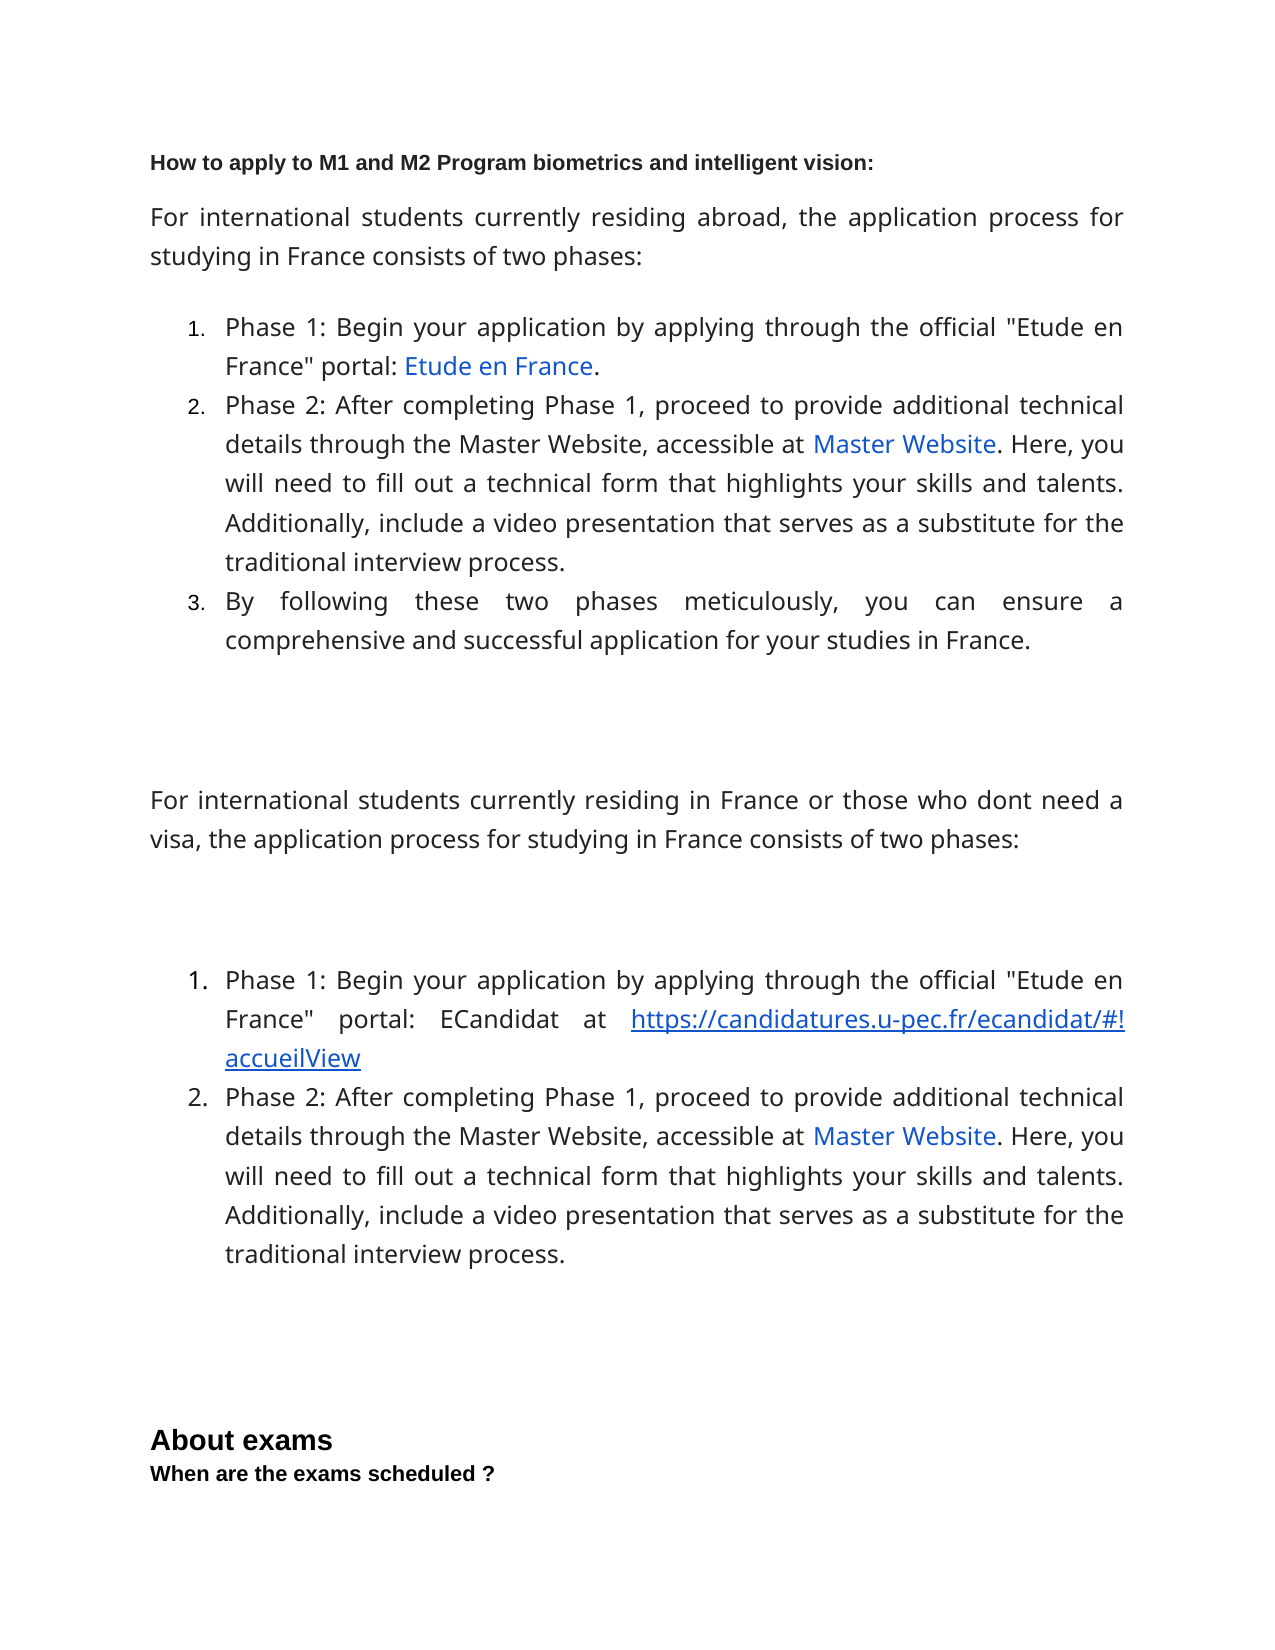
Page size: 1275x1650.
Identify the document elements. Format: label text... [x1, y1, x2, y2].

list Phase 1: Begin your application by applying through the official "Etude en France" portal: ECandidat at https://candidatures.u-pec.fr/ecandidat/#!accueilView [187, 962, 1125, 1075]
list Phase 1: Begin your application by applying through the official "Etude en France" portal: Etude en France. [187, 309, 1125, 383]
text For international students currently residing in France or those who dont need a visa, the application process for studying in France consists of two phases: [150, 782, 1125, 856]
text When are the exams scheduled ? [150, 1461, 1125, 1486]
list Phase 2: After completing Phase 1, proceed to provide additional technical details through the Master Website, accessible at Master Website. Here, you will need to fill out a technical form that highlights your skills and talents. Additionally, include a video presentation that serves as a substitute for the traditional interview process. [187, 388, 1125, 578]
list By following these two phases meticulously, you can ensure a comprehensive and successful application for your studies in France. [187, 583, 1125, 657]
text How to apply to M1 and M2 Program biometrics and intelligent vision: [150, 150, 1125, 175]
text About exams [150, 1423, 1125, 1456]
list Phase 2: After completing Phase 1, proceed to provide additional technical details through the Master Website, accessible at Master Website. Here, you will need to fill out a technical form that highlights your skills and talents. Additionally, include a video presentation that serves as a substitute for the traditional interview process. [187, 1080, 1125, 1271]
text For international students currently residing abroad, the application process for studying in France consists of two phases: [150, 200, 1125, 273]
